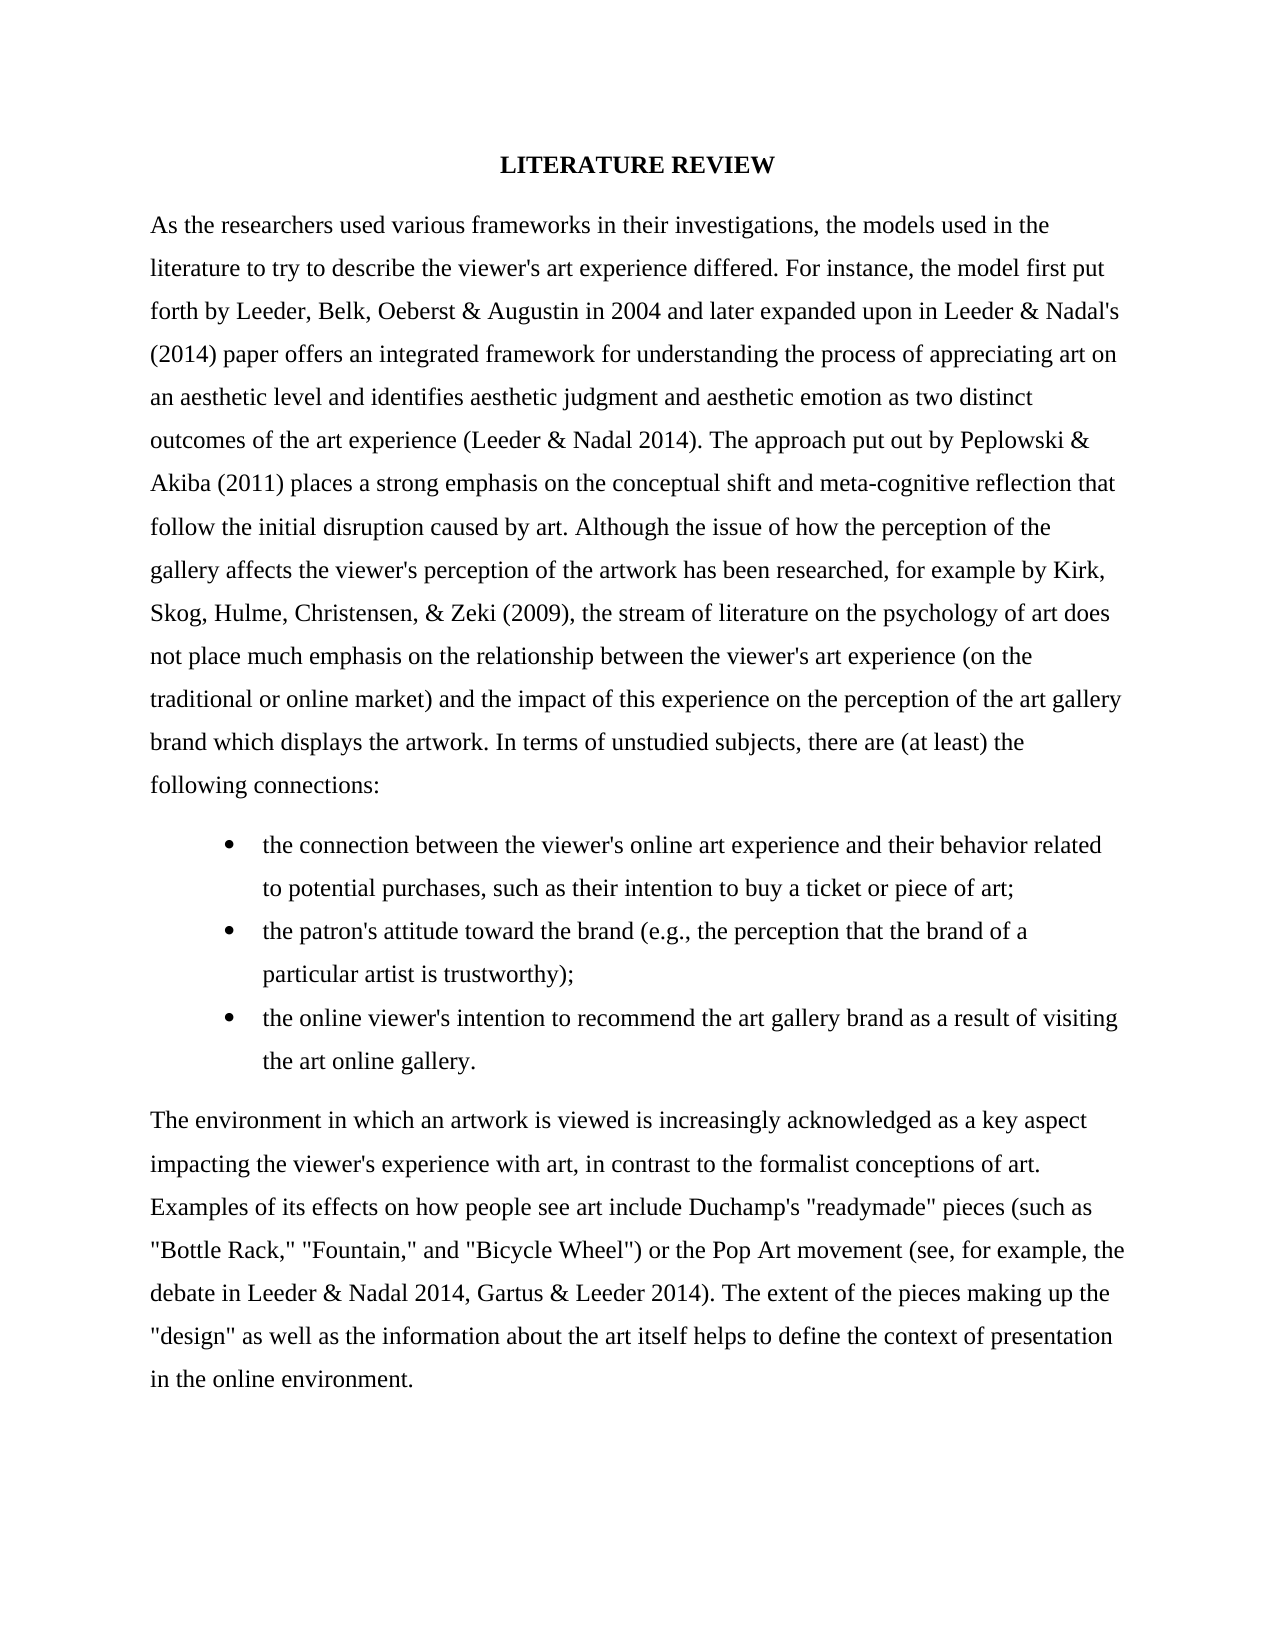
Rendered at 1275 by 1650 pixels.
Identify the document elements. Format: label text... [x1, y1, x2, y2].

text As the researchers used various frameworks in their investigations, the models used in the literature to try to describe the viewer's art experience differed. For instance, the model first put forth by Leeder, Belk, Oeberst & Augustin in 2004 and later expanded upon in Leeder & Nadal's (2014) paper offers an integrated framework for understanding the process of appreciating art on an aesthetic level and identifies aesthetic judgment and aesthetic emotion as two distinct outcomes of the art experience (Leeder & Nadal 2014). The approach put out by Peplowski & Akiba (2011) places a strong emphasis on the conceptual shift and meta-cognitive reflection that follow the initial disruption caused by art. Although the issue of how the perception of the gallery affects the viewer's perception of the artwork has been researched, for example by Kirk, Skog, Hulme, Christensen, & Zeki (2009), the stream of literature on the psychology of art does not place much emphasis on the relationship between the viewer's art experience (on the traditional or online market) and the impact of this experience on the perception of the art gallery brand which displays the artwork. In terms of unstudied subjects, there are (at least) the following connections: [150, 210, 1125, 799]
text LITERATURE REVIEW [150, 150, 1125, 179]
text The environment in which an artwork is viewed is increasingly acknowledged as a key aspect impacting the viewer's experience with art, in contrast to the formalist conceptions of art. Examples of its effects on how people see art include Duchamp's "readymade" pieces (such as "Bottle Rack," "Fountain," and "Bicycle Wheel") or the Pop Art movement (see, for example, the debate in Leeder & Nadal 2014, Gartus & Leeder 2014). The extent of the pieces making up the "design" as well as the information about the art itself helps to define the context of presentation in the online environment. [150, 1106, 1125, 1393]
list the connection between the viewer's online art experience and their behavior related to potential purchases, such as their intention to buy a ticket or piece of art; [225, 830, 1125, 902]
list the patron's attitude toward the brand (e.g., the perception that the brand of a particular artist is trustworthy); [225, 916, 1125, 988]
list the online viewer's intention to recommend the art gallery brand as a result of visiting the art online gallery. [225, 1003, 1125, 1074]
